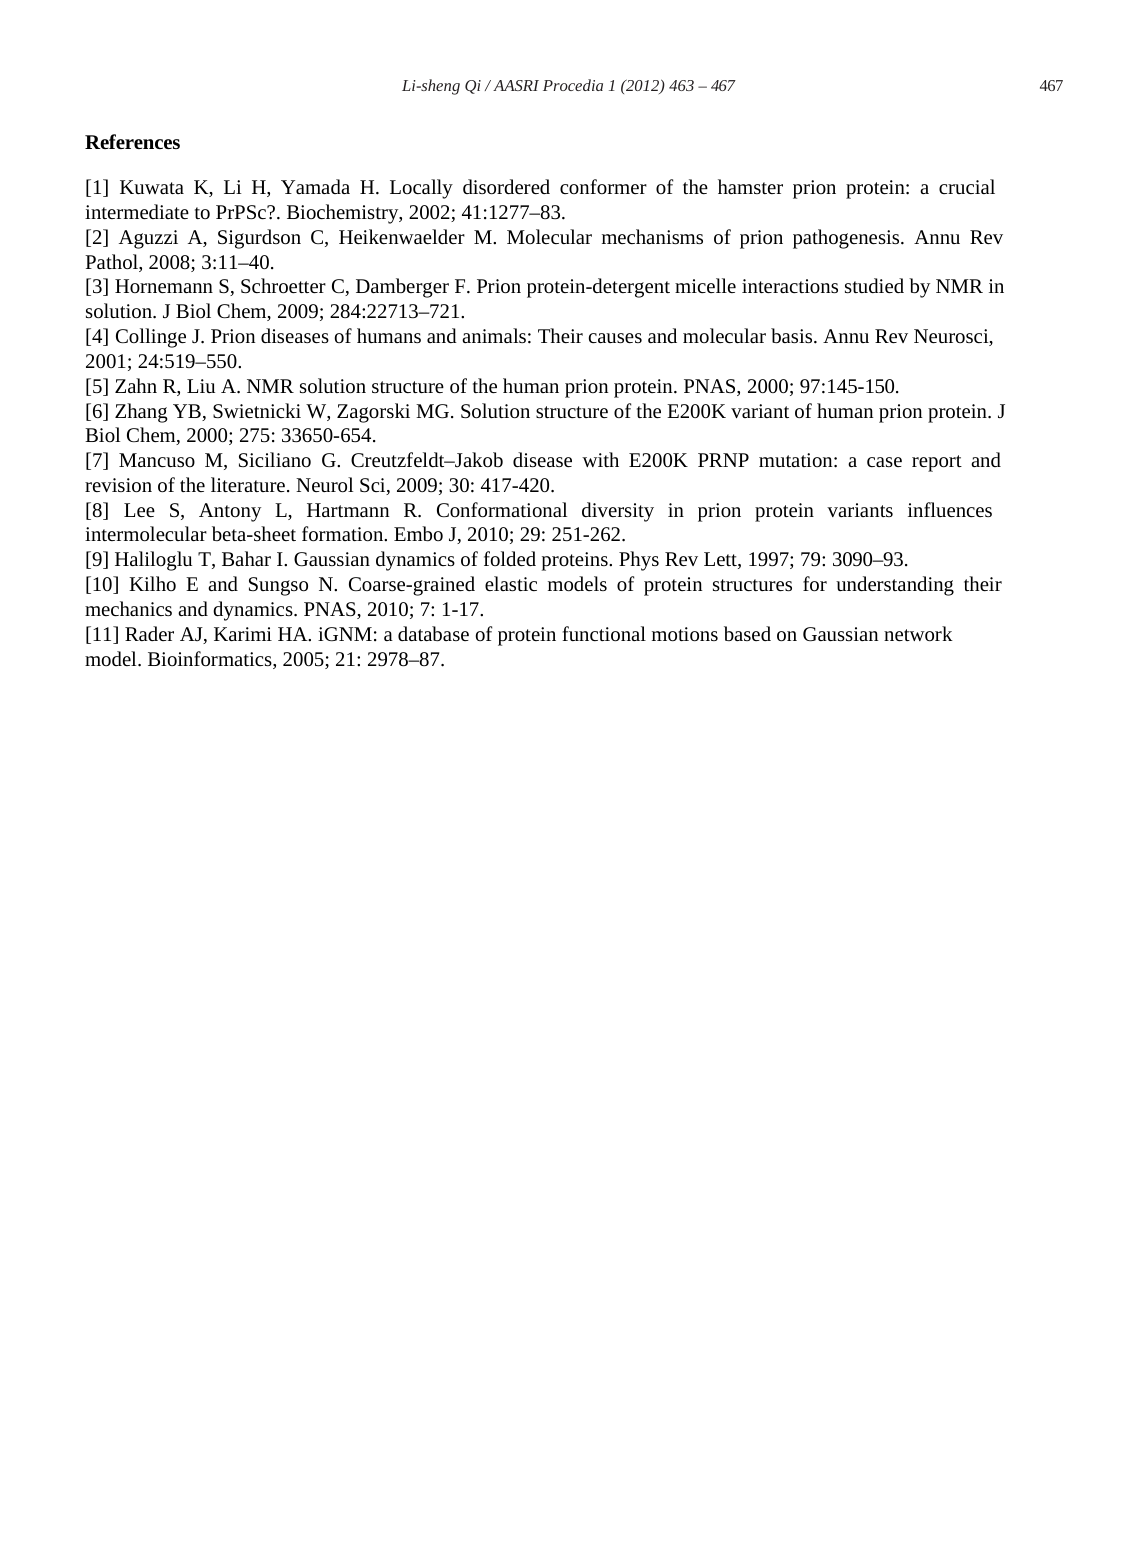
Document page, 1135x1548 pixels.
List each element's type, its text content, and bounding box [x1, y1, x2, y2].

subtitle References [85, 130, 1036, 154]
list Mancuso M, Siciliano G. Creutzfeldt–Jakob disease with E200K PRNP mutation: a case report and revision of the literature. Neurol Sci, 2009; 30: 417-420. [85, 448, 1007, 497]
list Lee S, Antony L, Hartmann R. Conformational diversity in prion protein variants influences intermolecular beta-sheet formation. Embo J, 2010; 29: 251-262. [85, 498, 1007, 546]
list Aguzzi A, Sigurdson C, Heikenwaelder M. Molecular mechanisms of prion pathogenesis. Annu Rev Pathol, 2008; 3:11–40. [85, 225, 1007, 274]
list Collinge J. Prion diseases of humans and animals: Their causes and molecular basis. Annu Rev Neurosci, 2001; 24:519–550. [85, 324, 1007, 373]
list Zahn R, Liu A. NMR solution structure of the human prion protein. PNAS, 2000; 97:145-150. [85, 373, 1036, 398]
list Kilho E and Sungso N. Coarse-grained elastic models of protein structures for understanding their mechanics and dynamics. PNAS, 2010; 7: 1-17. [85, 572, 1007, 621]
list Hornemann S, Schroetter C, Damberger F. Prion protein-detergent micelle interactions studied by NMR in solution. J Biol Chem, 2009; 284:22713–721. [85, 274, 1007, 323]
list Haliloglu T, Bahar I. Gaussian dynamics of folded proteins. Phys Rev Lett, 1997; 79: 3090–93. [85, 547, 1036, 571]
list Kuwata K, Li H, Yamada H. Locally disordered conformer of the hamster prion protein: a crucial intermediate to PrPSc?. Biochemistry, 2002; 41:1277–83. [85, 175, 1007, 224]
list Rader AJ, Karimi HA. iGNM: a database of protein functional motions based on Gaussian network model. Bioinformatics, 2005; 21: 2978–87. [85, 622, 953, 671]
list Zhang YB, Swietnicki W, Zagorski MG. Solution structure of the E200K variant of human prion protein. J Biol Chem, 2000; 275: 33650-654. [85, 399, 1007, 447]
